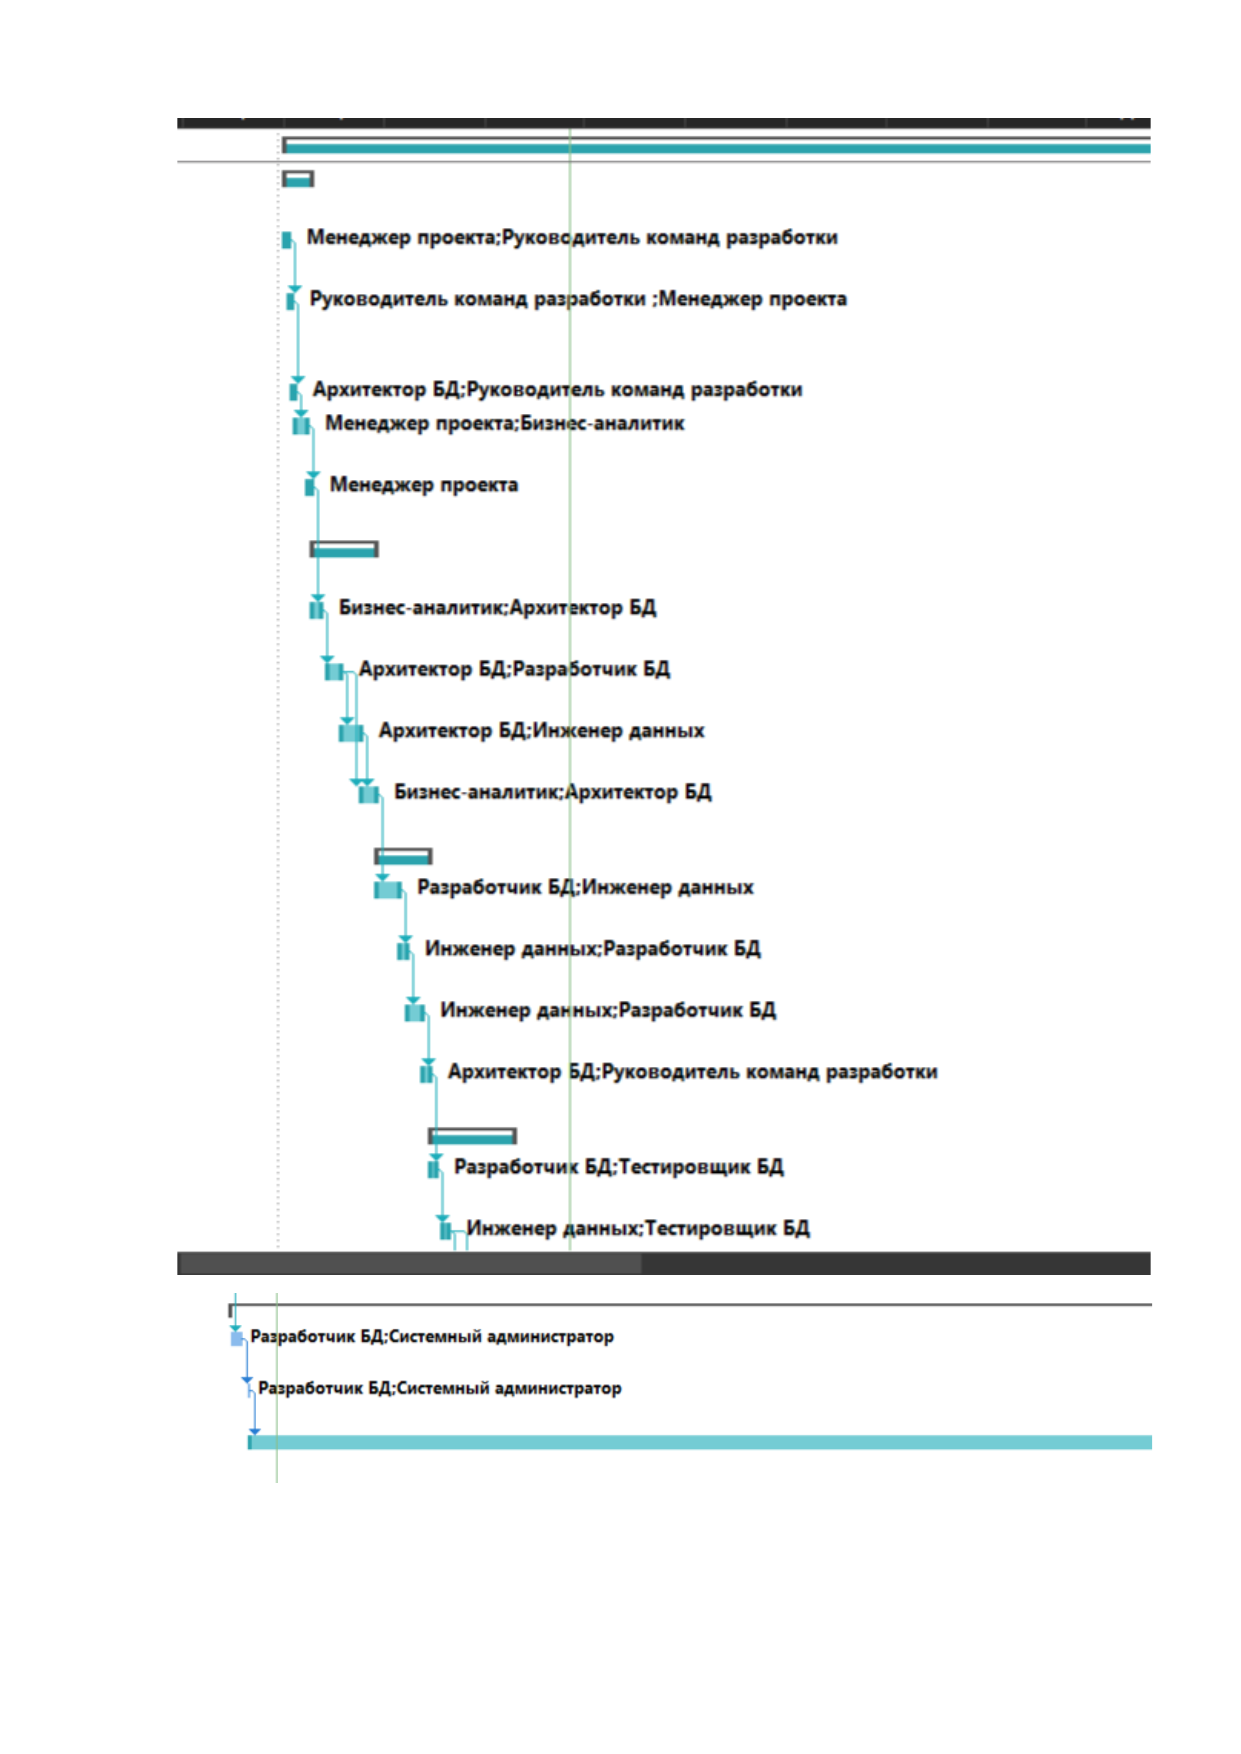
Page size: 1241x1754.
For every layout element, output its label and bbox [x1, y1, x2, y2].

picture [177, 1293, 1153, 1483]
picture [177, 118, 1151, 1275]
